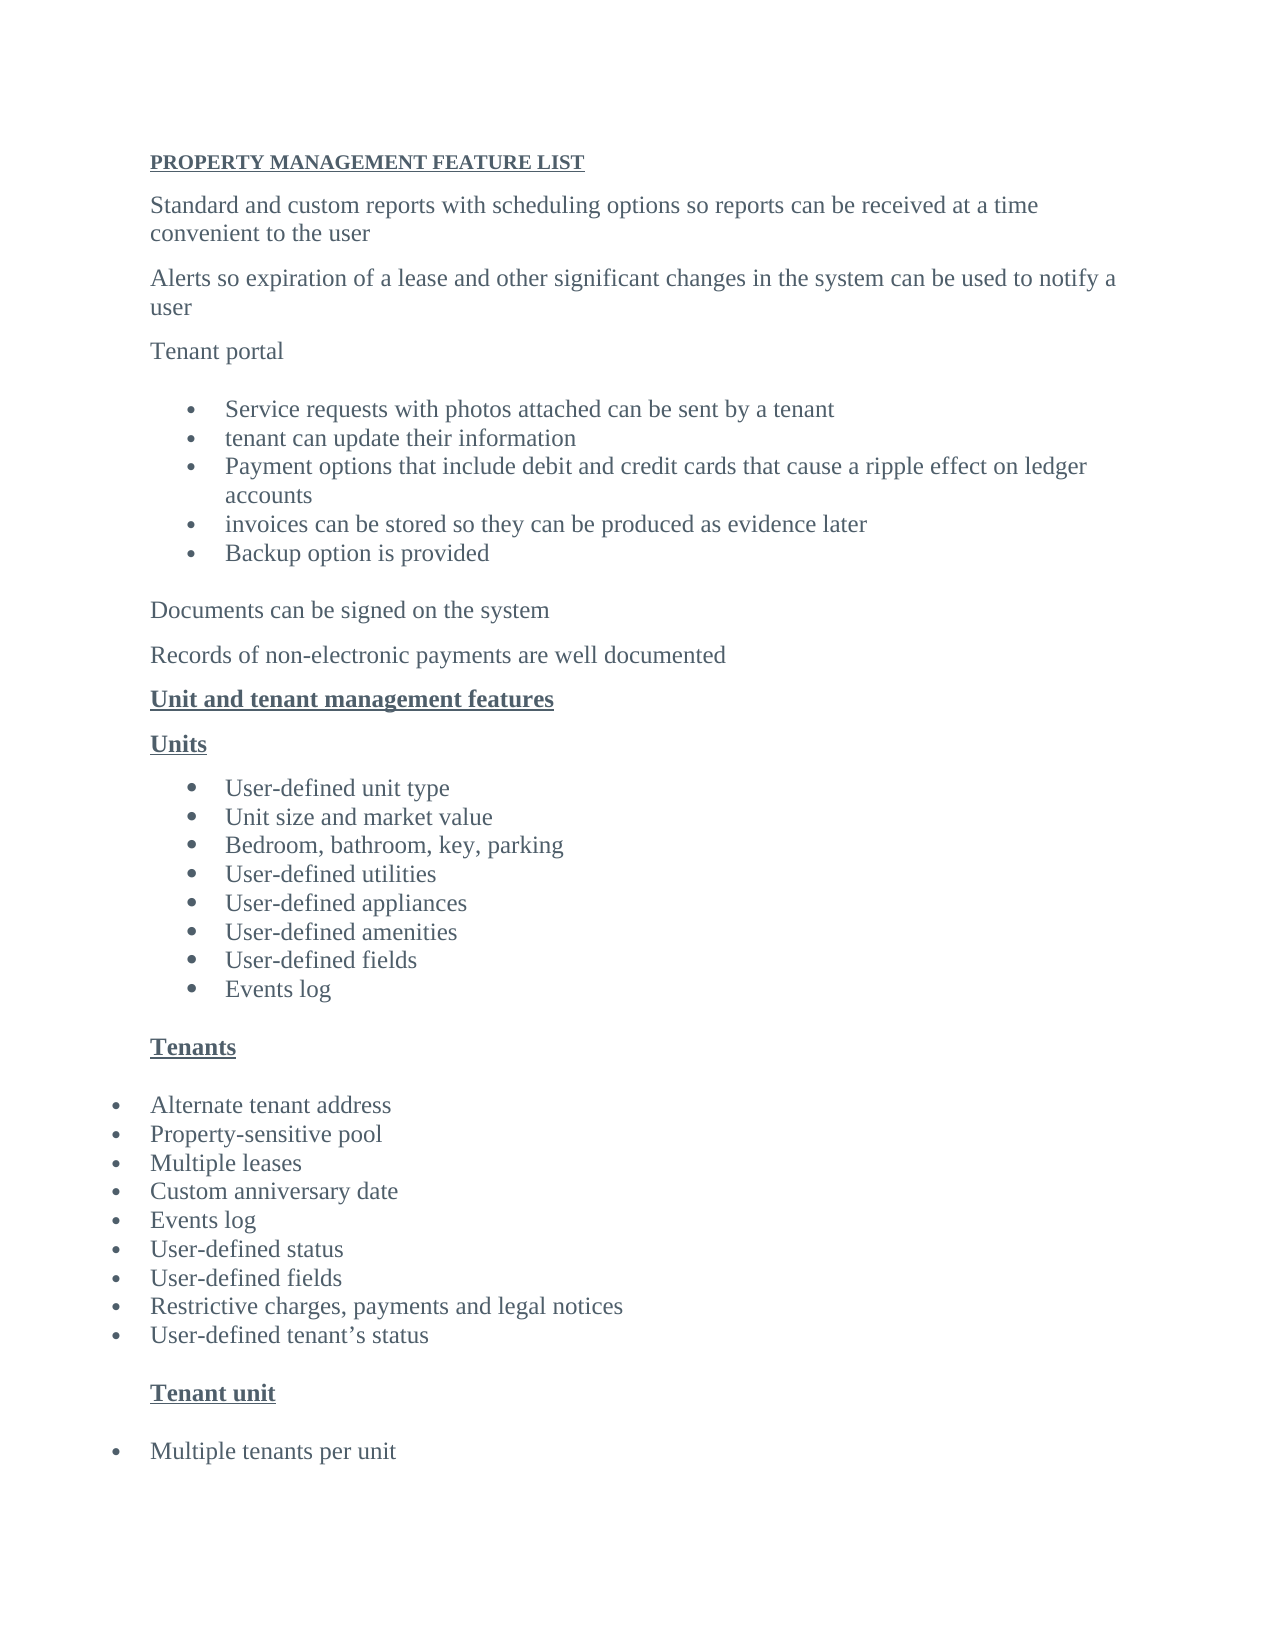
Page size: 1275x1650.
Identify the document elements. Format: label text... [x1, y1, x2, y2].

list Multiple tenants per unit [112, 1436, 1125, 1465]
text Unit and tenant management features [150, 684, 1125, 713]
list Alternate tenant address [112, 1090, 1125, 1119]
text Documents can be signed on the system [150, 596, 1125, 624]
list User-defined amenities [187, 917, 1125, 946]
list Backup option is provided [187, 538, 1125, 566]
list User-defined fields [112, 1263, 1125, 1291]
list Unit size and market value [187, 802, 1125, 831]
list Payment options that include debit and credit cards that cause a ripple effect on ledger accounts [187, 451, 1125, 509]
text Tenant unit [150, 1378, 1125, 1407]
list User-defined unit type [187, 773, 1125, 802]
list Custom anniversary date [112, 1176, 1125, 1205]
list Events log [112, 1205, 1125, 1234]
text Standard and custom reports with scheduling options so reports can be received at a time convenient to the user [150, 190, 1125, 247]
list User-defined status [112, 1234, 1125, 1263]
list invoices can be stored so they can be produced as evidence later [187, 509, 1125, 538]
text PROPERTY MANAGEMENT FEATURE LIST [150, 150, 1125, 174]
text Tenant portal [150, 336, 1125, 365]
list Bedroom, bathroom, key, parking [187, 831, 1125, 859]
text Alerts so expiration of a lease and other significant changes in the system can be used to notify a user [150, 263, 1125, 320]
list User-defined appliances [187, 888, 1125, 917]
list Restrictive charges, payments and legal notices [112, 1291, 1125, 1320]
list User-defined utilities [187, 859, 1125, 888]
text Records of non-electronic payments are well documented [150, 640, 1125, 669]
list Property-sensitive pool [112, 1119, 1125, 1148]
list User-defined tenant’s status [112, 1320, 1125, 1349]
list Multiple leases [112, 1148, 1125, 1176]
list Events log [187, 974, 1125, 1003]
list User-defined fields [187, 946, 1125, 974]
list tenant can update their information [187, 423, 1125, 451]
list Service requests with photos attached can be sent by a tenant [187, 394, 1125, 423]
text Tenants [150, 1032, 1125, 1061]
text Units [150, 729, 1125, 757]
